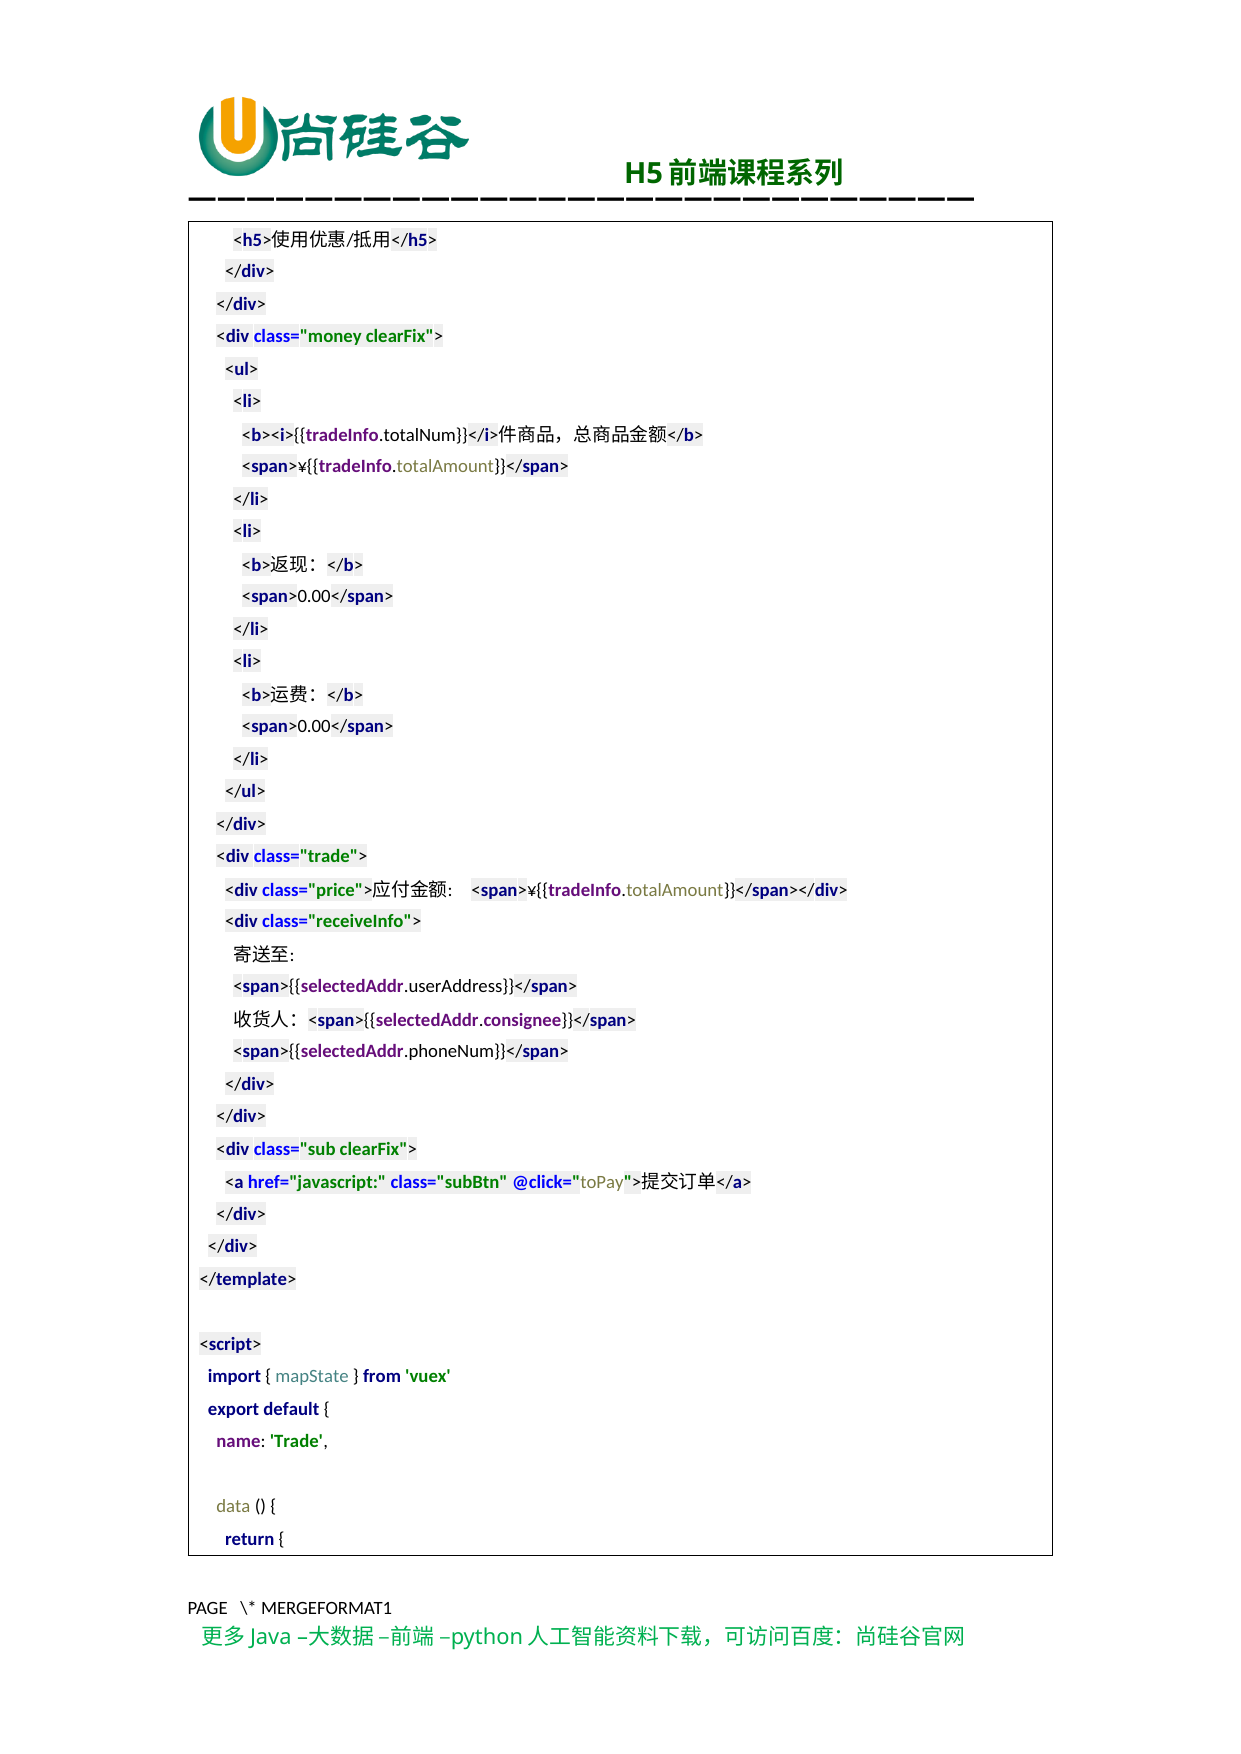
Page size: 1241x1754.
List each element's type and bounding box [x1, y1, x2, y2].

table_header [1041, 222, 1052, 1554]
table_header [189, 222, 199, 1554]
picture [187, 88, 476, 184]
